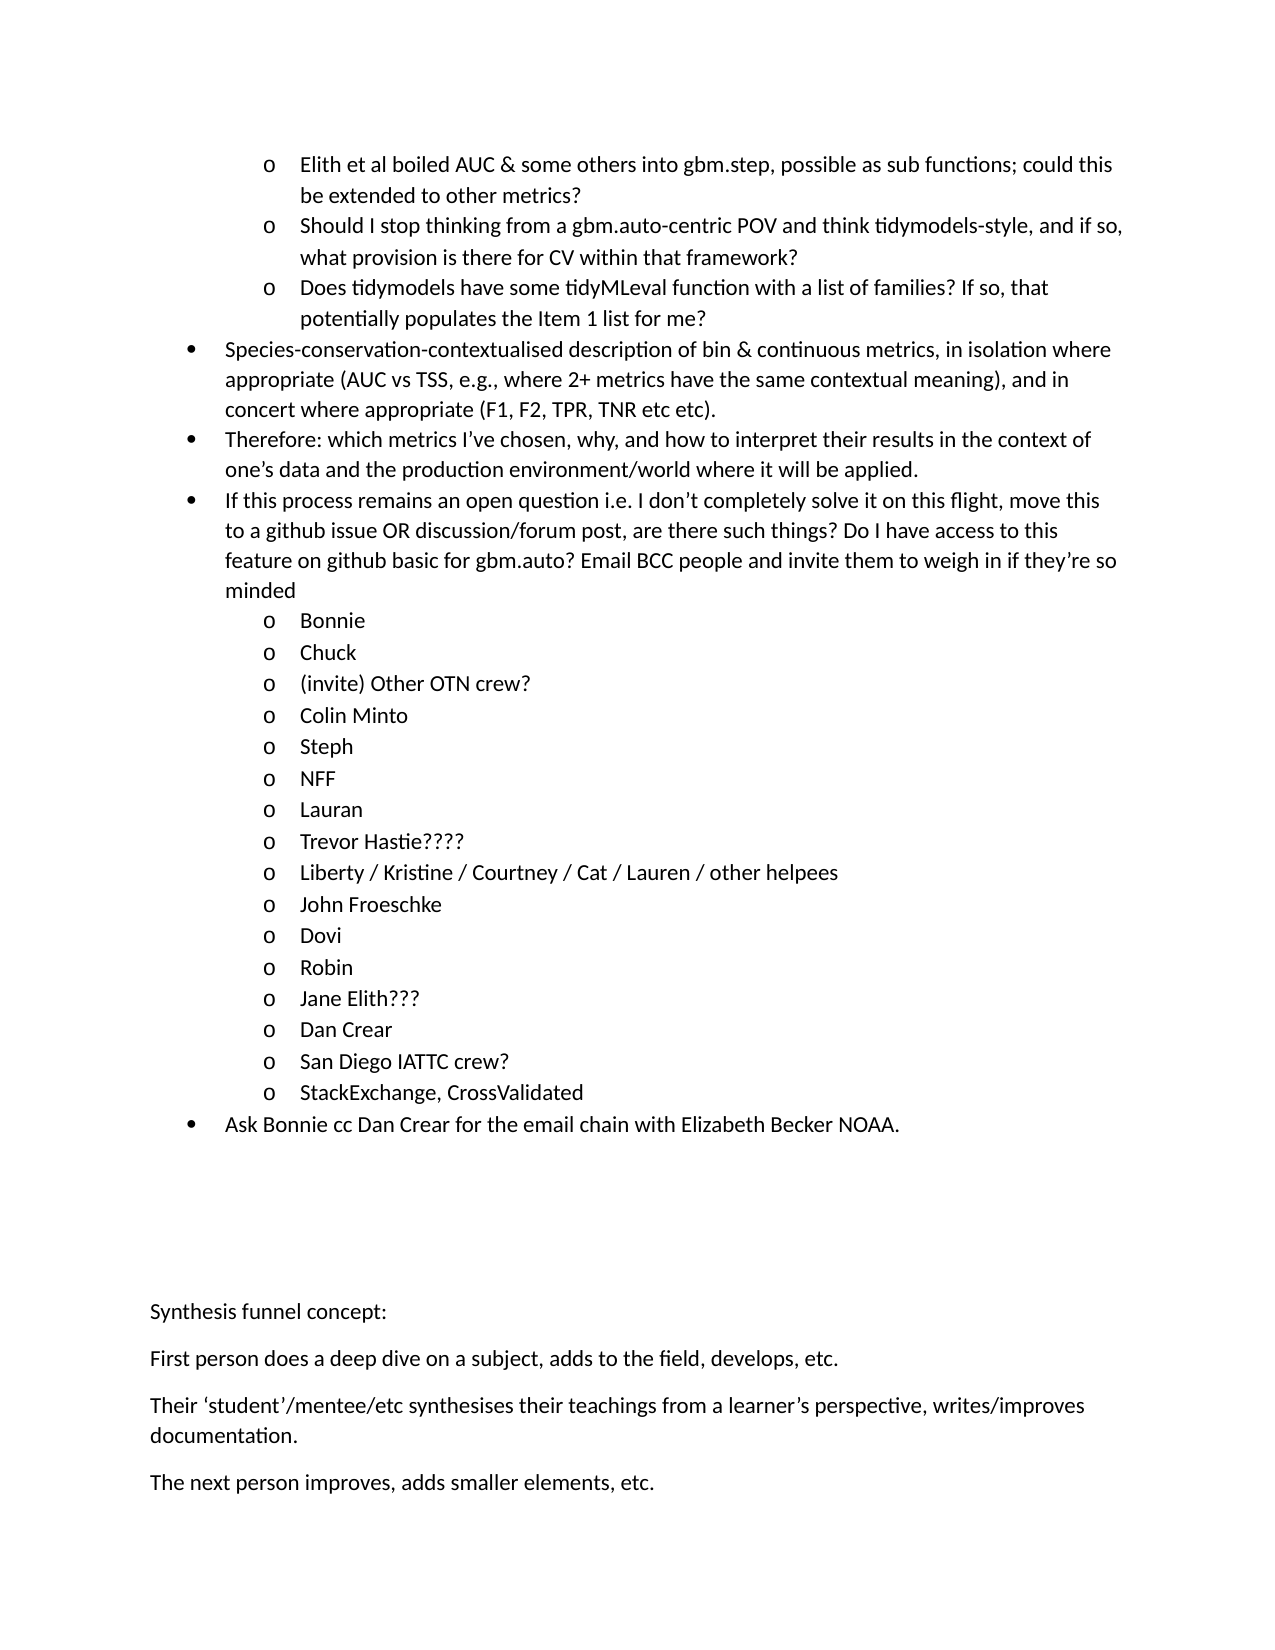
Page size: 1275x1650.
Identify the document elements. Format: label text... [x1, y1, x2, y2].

list Jane Elith??? [262, 984, 1125, 1013]
list StackExchange, CrossValidated [262, 1078, 1125, 1108]
list Elith et al boiled AUC & some others into gbm.step, possible as sub functions; could this be extended to other metrics? [262, 150, 1125, 209]
list Lauran [262, 795, 1125, 824]
list John Froeschke [262, 890, 1125, 919]
list (invite) Other OTN crew? [262, 669, 1125, 699]
list San Diego IATTC crew? [262, 1047, 1125, 1076]
list Species-conservation-contextualised description of bin & continuous metrics, in isolation where appropriate (AUC vs TSS, e.g., where 2+ metrics have the same contextual meaning), and in concert where appropriate (F1, F2, TPR, TNR etc etc). [187, 335, 1125, 423]
list Therefore: which metrics I’ve chosen, why, and how to interpret their results in the context of one’s data and the production environment/world where it will be applied. [187, 425, 1125, 483]
list Steph [262, 732, 1125, 762]
list Robin [262, 953, 1125, 982]
list Trevor Hastie???? [262, 827, 1125, 856]
list Dovi [262, 921, 1125, 950]
list If this process remains an open question i.e. I don’t completely solve it on this flight, move this to a github issue OR discussion/forum post, are there such things? Do I have access to this feature on github basic for gbm.auto? Email BCC people and invite them to weigh in if they’re so minded [187, 486, 1125, 604]
text First person does a deep dive on a subject, adds to the field, develops, etc. [150, 1344, 1125, 1372]
list Colin Minto [262, 701, 1125, 730]
list Dan Crear [262, 1016, 1125, 1045]
list Should I stop thinking from a gbm.auto-centric POV and think tidymodels-style, and if so, what provision is there for CV within that framework? [262, 212, 1125, 271]
list Bonnie [262, 607, 1125, 636]
list Does tidymodels have some tidyMLeval function with a list of families? If so, that potentially populates the Item 1 list for me? [262, 273, 1125, 332]
list Liberty / Kristine / Courtney / Cat / Lauren / other helpees [262, 858, 1125, 887]
text Their ‘student’/mentee/etc synthesises their teachings from a learner’s perspective, writes/improves documentation. [150, 1391, 1125, 1449]
list Chuck [262, 638, 1125, 667]
list NFF [262, 764, 1125, 793]
list Ask Bonnie cc Dan Crear for the email chain with Elizabeth Becker NOAA. [187, 1110, 1125, 1138]
text The next person improves, adds smaller elements, etc. [150, 1468, 1125, 1496]
text Synthesis funnel concept: [150, 1297, 1125, 1325]
